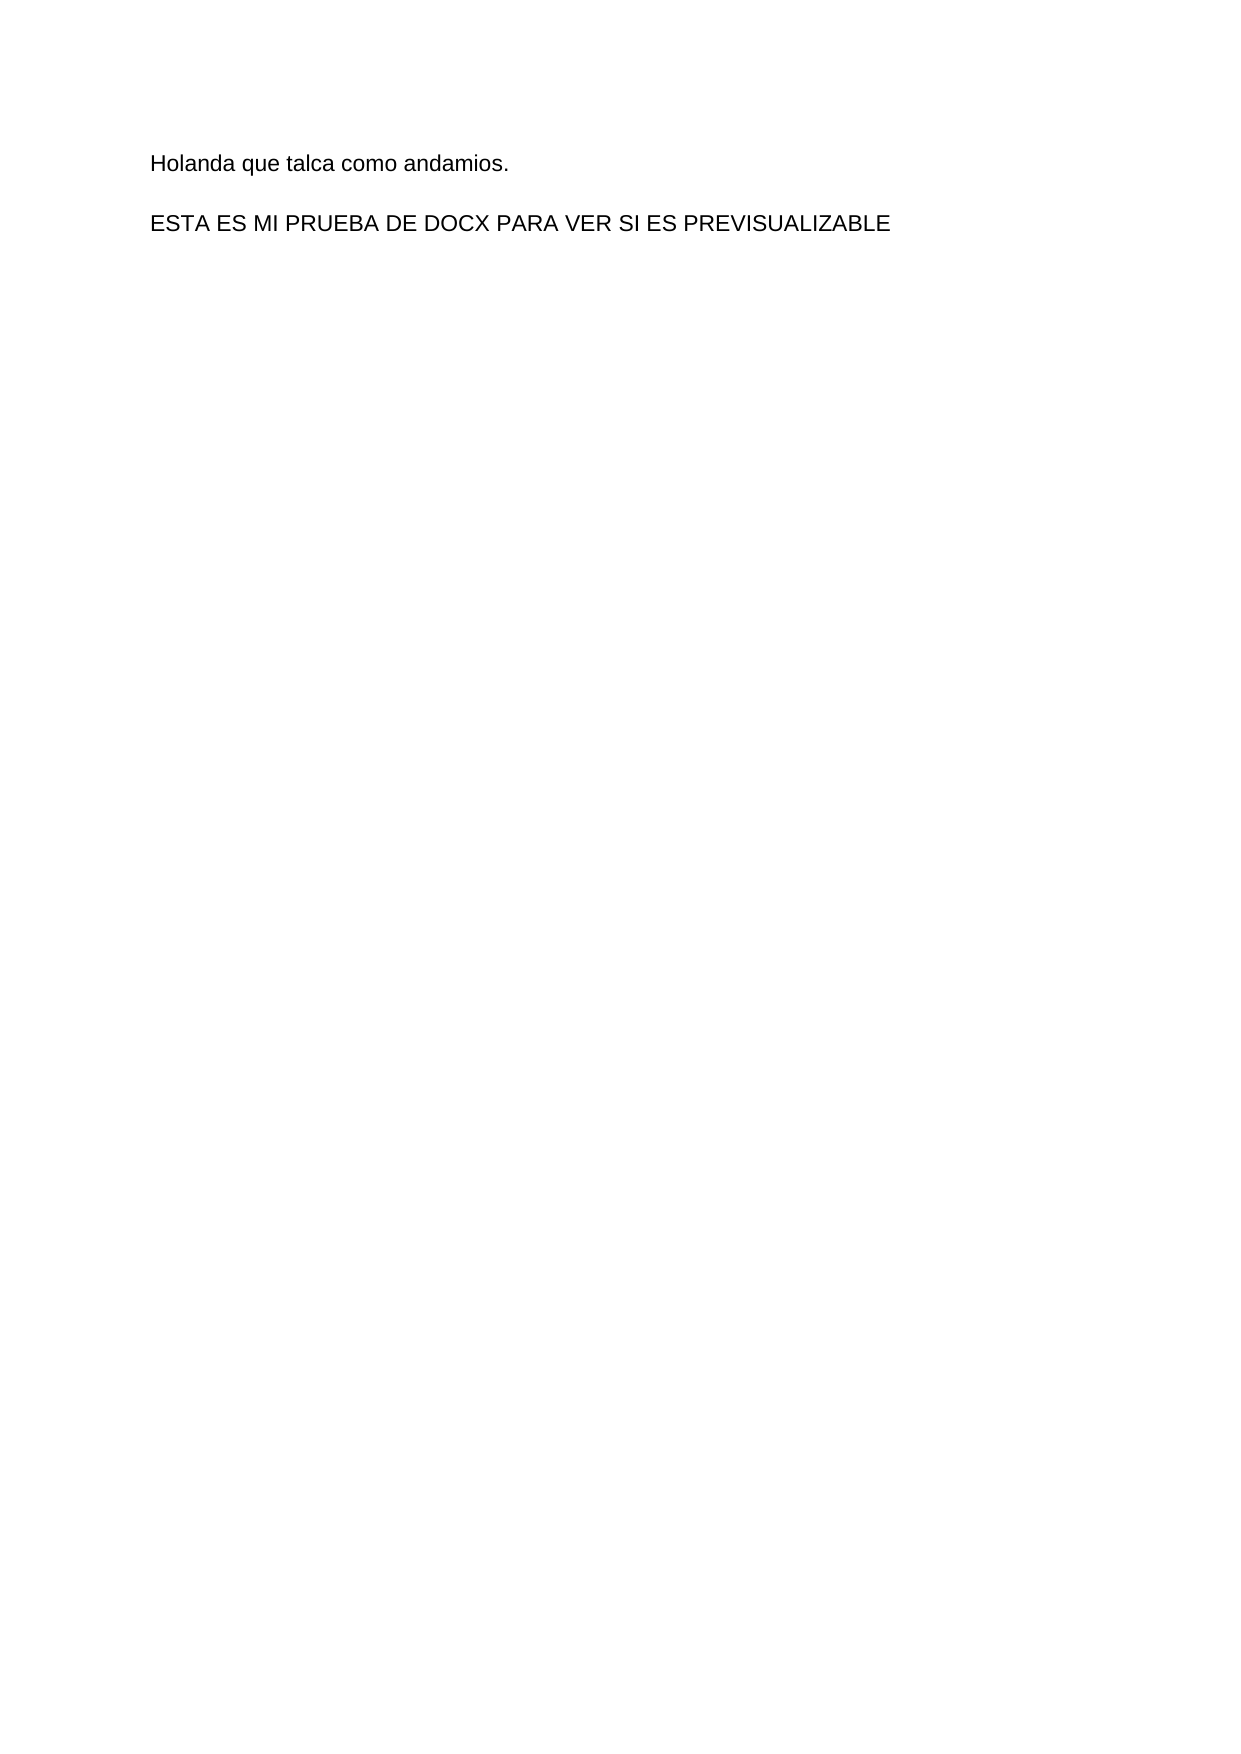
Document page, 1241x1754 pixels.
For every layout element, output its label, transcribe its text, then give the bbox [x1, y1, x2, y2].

text Holanda que talca como andamios. [150, 150, 1090, 176]
text ESTA ES MI PRUEBA DE DOCX PARA VER SI ES PREVISUALIZABLE [150, 210, 1090, 237]
